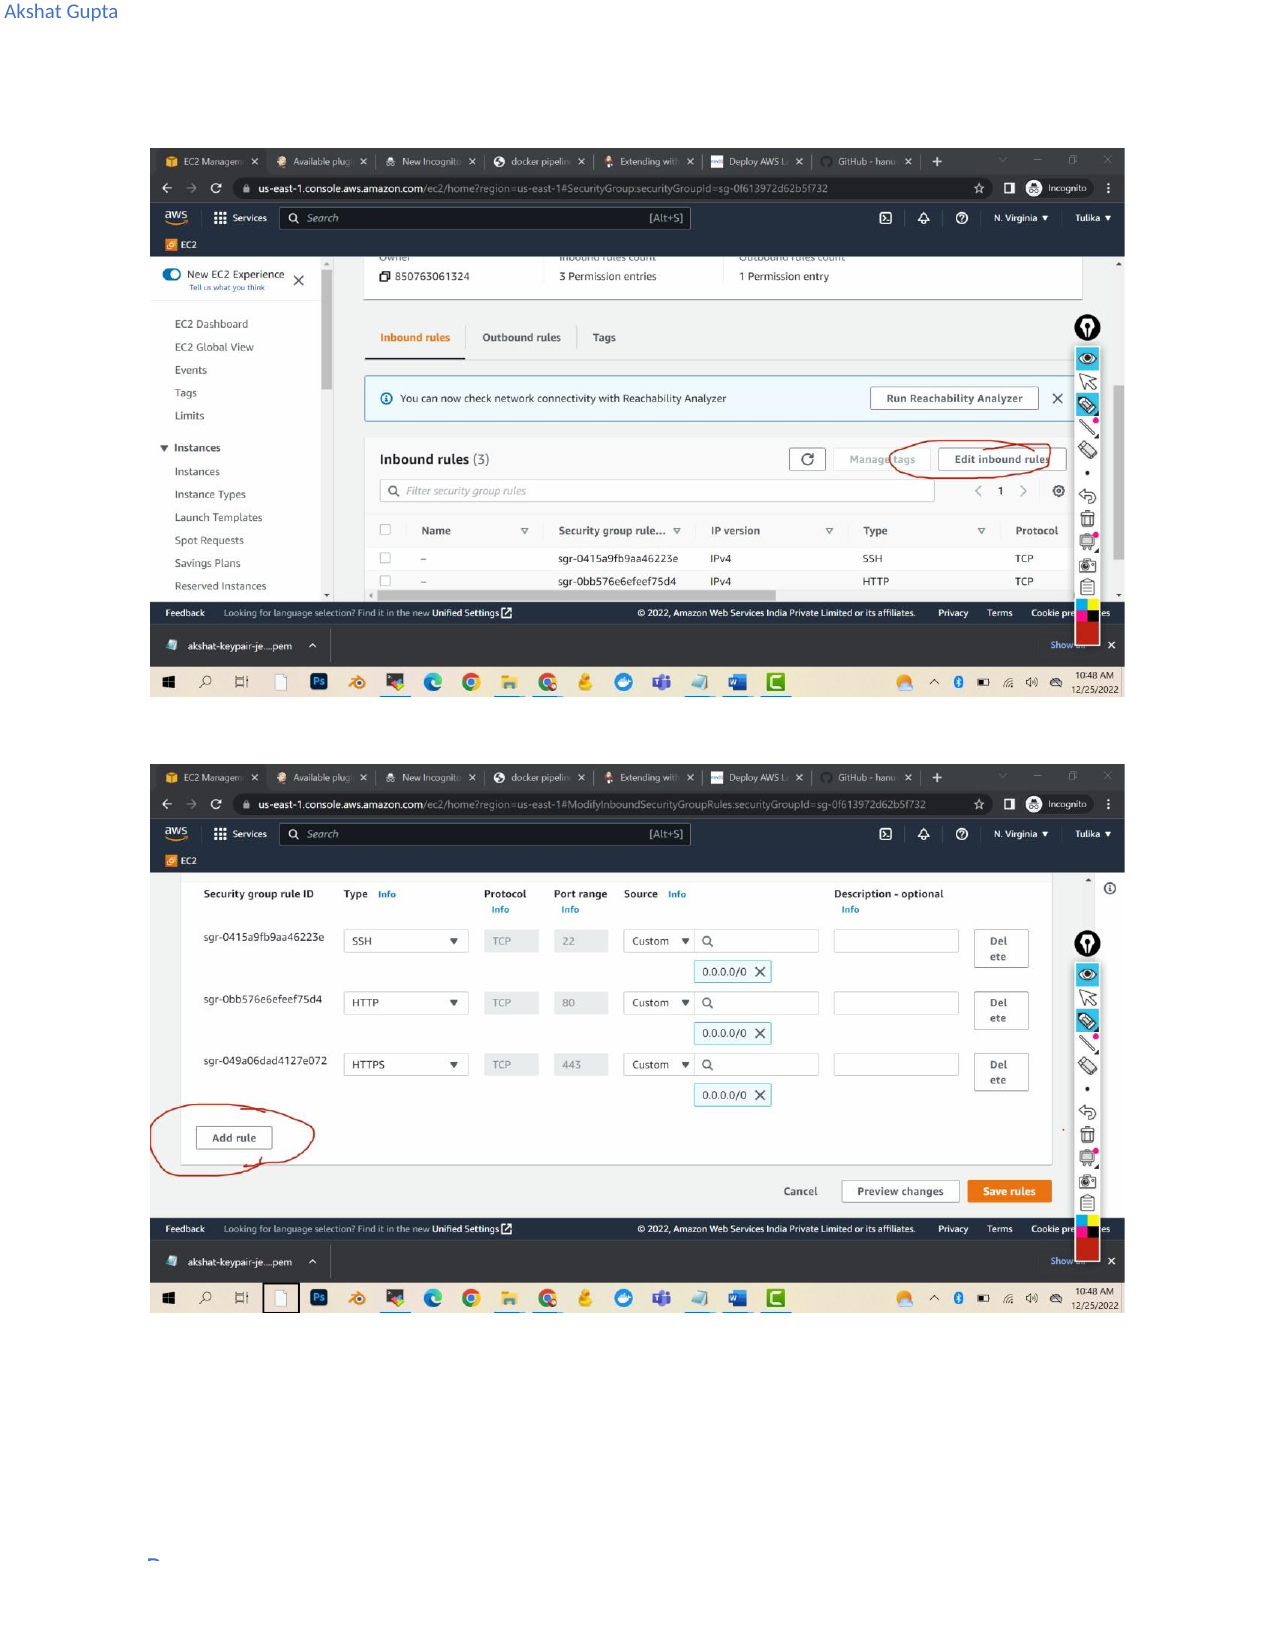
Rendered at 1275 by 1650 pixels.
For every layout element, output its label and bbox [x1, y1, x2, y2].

picture [150, 148, 1125, 697]
picture [150, 764, 1125, 1313]
